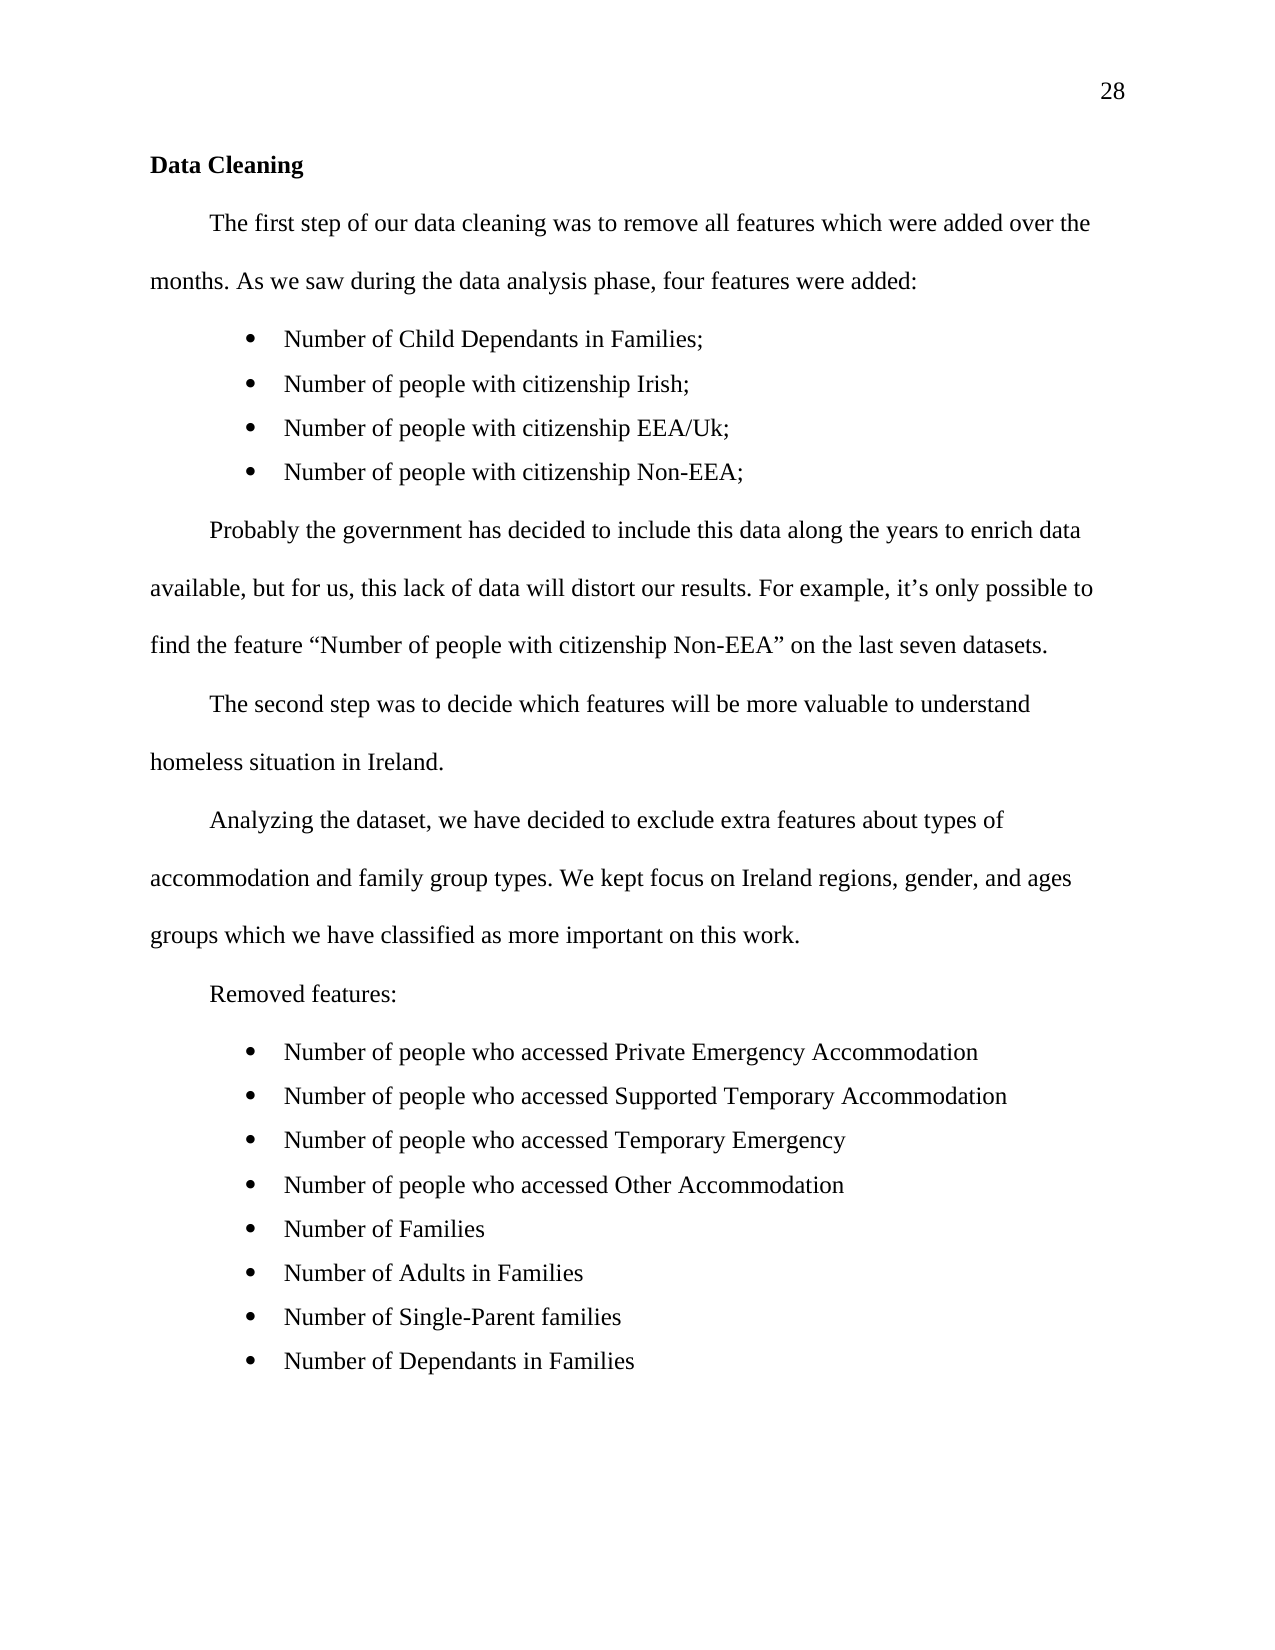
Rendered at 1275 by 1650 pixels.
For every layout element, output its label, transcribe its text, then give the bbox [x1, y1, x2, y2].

text Analyzing the dataset, we have decided to exclude extra features about types of accommodation and family group types. We kept focus on Ireland regions, gender, and ages groups which we have classified as more important on this work. [150, 805, 1125, 949]
list Number of people with citizenship Non-EEA; [246, 457, 1125, 486]
text The second step was to decide which features will be more valuable to understand homeless situation in Ireland. [150, 689, 1125, 775]
list Number of Child Dependants in Families; [246, 324, 1125, 353]
list Number of Single-Parent families [246, 1302, 1125, 1331]
text Probably the government has decided to include this data along the years to enrich data available, but for us, this lack of data will distort our results. For example, it’s only possible to find the feature “Number of people with citizenship Non-EEA” on the last seven datasets. [150, 516, 1125, 659]
list Number of people who accessed Temporary Emergency [246, 1126, 1125, 1154]
list Number of people who accessed Supported Temporary Accommodation [246, 1081, 1125, 1110]
list Number of people who accessed Other Accommodation [246, 1170, 1125, 1198]
list Number of Dependants in Families [246, 1346, 1125, 1375]
subtitle Data Cleaning [150, 150, 1125, 179]
text The first step of our data cleaning was to remove all features which were added over the months. As we saw during the data analysis phase, four features were added: [150, 208, 1125, 295]
list Number of people with citizenship EEA/Uk; [246, 413, 1125, 442]
text Removed features: [150, 979, 1125, 1007]
list Number of people with citizenship Irish; [246, 369, 1125, 397]
list Number of Adults in Families [246, 1258, 1125, 1287]
list Number of people who accessed Private Emergency Accommodation [246, 1037, 1125, 1066]
list Number of Families [246, 1214, 1125, 1243]
